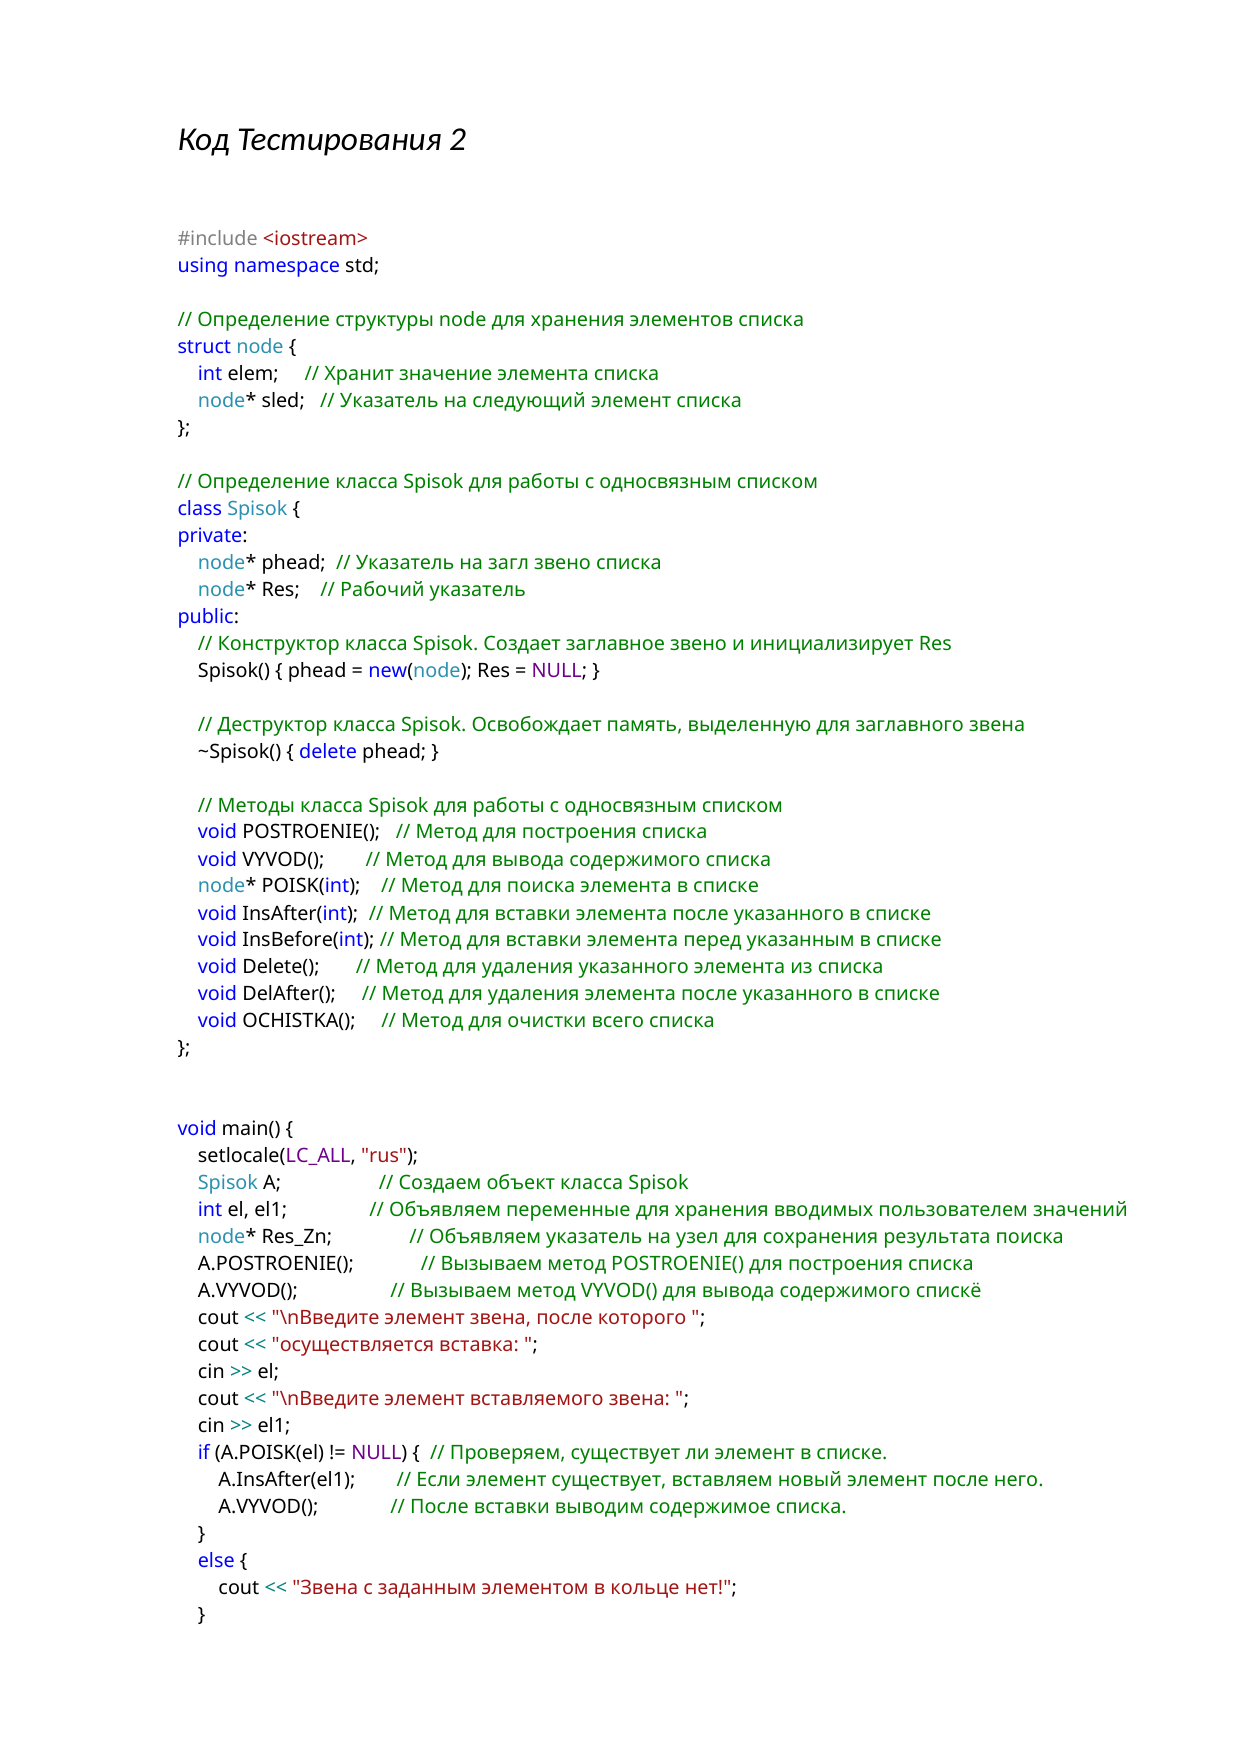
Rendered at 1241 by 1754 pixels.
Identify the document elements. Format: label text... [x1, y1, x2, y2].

text void main() { [177, 1114, 1152, 1142]
text node* sled; // Указатель на следующий элемент списка [177, 386, 1152, 413]
text using namespace std; [177, 251, 1152, 278]
text } [177, 1519, 1152, 1546]
text setlocale(LC_ALL, "rus"); [177, 1142, 1152, 1168]
text void Delete(); // Метод для удаления указанного элемента из списка [177, 953, 1152, 980]
text // Деструктор класса Spisok. Освобождает память, выделенную для заглавного звена [177, 710, 1152, 737]
text // Определение класса Spisok для работы с односвязным списком [177, 467, 1152, 494]
text node* phead; // Указатель на загл звено списка [177, 548, 1152, 575]
text class Spisok { [177, 494, 1152, 521]
text cin >> el; [177, 1357, 1152, 1384]
text // Методы класса Spisok для работы с односвязным списком [177, 791, 1152, 818]
text A.InsAfter(el1); // Если элемент существует, вставляем новый элемент после него. [177, 1465, 1152, 1492]
text A.VYVOD(); // Вызываем метод VYVOD() для вывода содержимого спискё [177, 1276, 1152, 1303]
text cin >> el1; [177, 1411, 1152, 1438]
text cout << "\nВведите элемент звена, после которого "; [177, 1303, 1152, 1330]
text void InsBefore(int); // Метод для вставки элемента перед указанным в списке [177, 926, 1152, 953]
text A.POSTROENIE(); // Вызываем метод POSTROENIE() для построения списка [177, 1249, 1152, 1276]
text cout << "\nВведите элемент вставляемого звена: "; [177, 1384, 1152, 1411]
text void VYVOD(); // Метод для вывода содержимого списка [177, 845, 1152, 872]
text else { [177, 1546, 1152, 1573]
text void DelAfter(); // Метод для удаления элемента после указанного в списке [177, 980, 1152, 1007]
text node* Res_Zn; // Объявляем указатель на узел для сохранения результата поиска [177, 1222, 1152, 1249]
text if (A.POISK(el) != NULL) { // Проверяем, существует ли элемент в списке. [177, 1438, 1152, 1465]
text #include <iostream> [177, 224, 1152, 251]
text void InsAfter(int); // Метод для вставки элемента после указанного в списке [177, 899, 1152, 926]
text void POSTROENIE(); // Метод для построения списка [177, 818, 1152, 845]
text cout << "Звена с заданным элементом в кольце нет!"; [177, 1573, 1152, 1600]
text }; [177, 413, 1152, 440]
text ~Spisok() { delete phead; } [177, 737, 1152, 764]
text } [177, 1600, 1152, 1627]
text struct node { [177, 332, 1152, 359]
text int el, el1; // Объявляем переменные для хранения вводимых пользователем значений [177, 1196, 1152, 1222]
text Spisok A; // Создаем объект класса Spisok [177, 1168, 1152, 1196]
text node* POISK(int); // Метод для поиска элемента в списке [177, 872, 1152, 899]
text Код Тестирования 2 [177, 118, 1152, 159]
text private: [177, 521, 1152, 548]
text node* Res; // Рабочий указатель [177, 575, 1152, 602]
text }; [177, 1034, 1152, 1061]
text // Конструктор класса Spisok. Создает заглавное звено и инициализирует Res [177, 629, 1152, 656]
text // Определение структуры node для хранения элементов списка [177, 305, 1152, 332]
text Spisok() { phead = new(node); Res = NULL; } [177, 656, 1152, 683]
text cout << "осуществляется вставка: "; [177, 1330, 1152, 1357]
text void OCHISTKA(); // Метод для очистки всего списка [177, 1007, 1152, 1034]
text A.VYVOD(); // После вставки выводим содержимое списка. [177, 1492, 1152, 1519]
text int elem; // Хранит значение элемента списка [177, 359, 1152, 386]
text public: [177, 602, 1152, 629]
